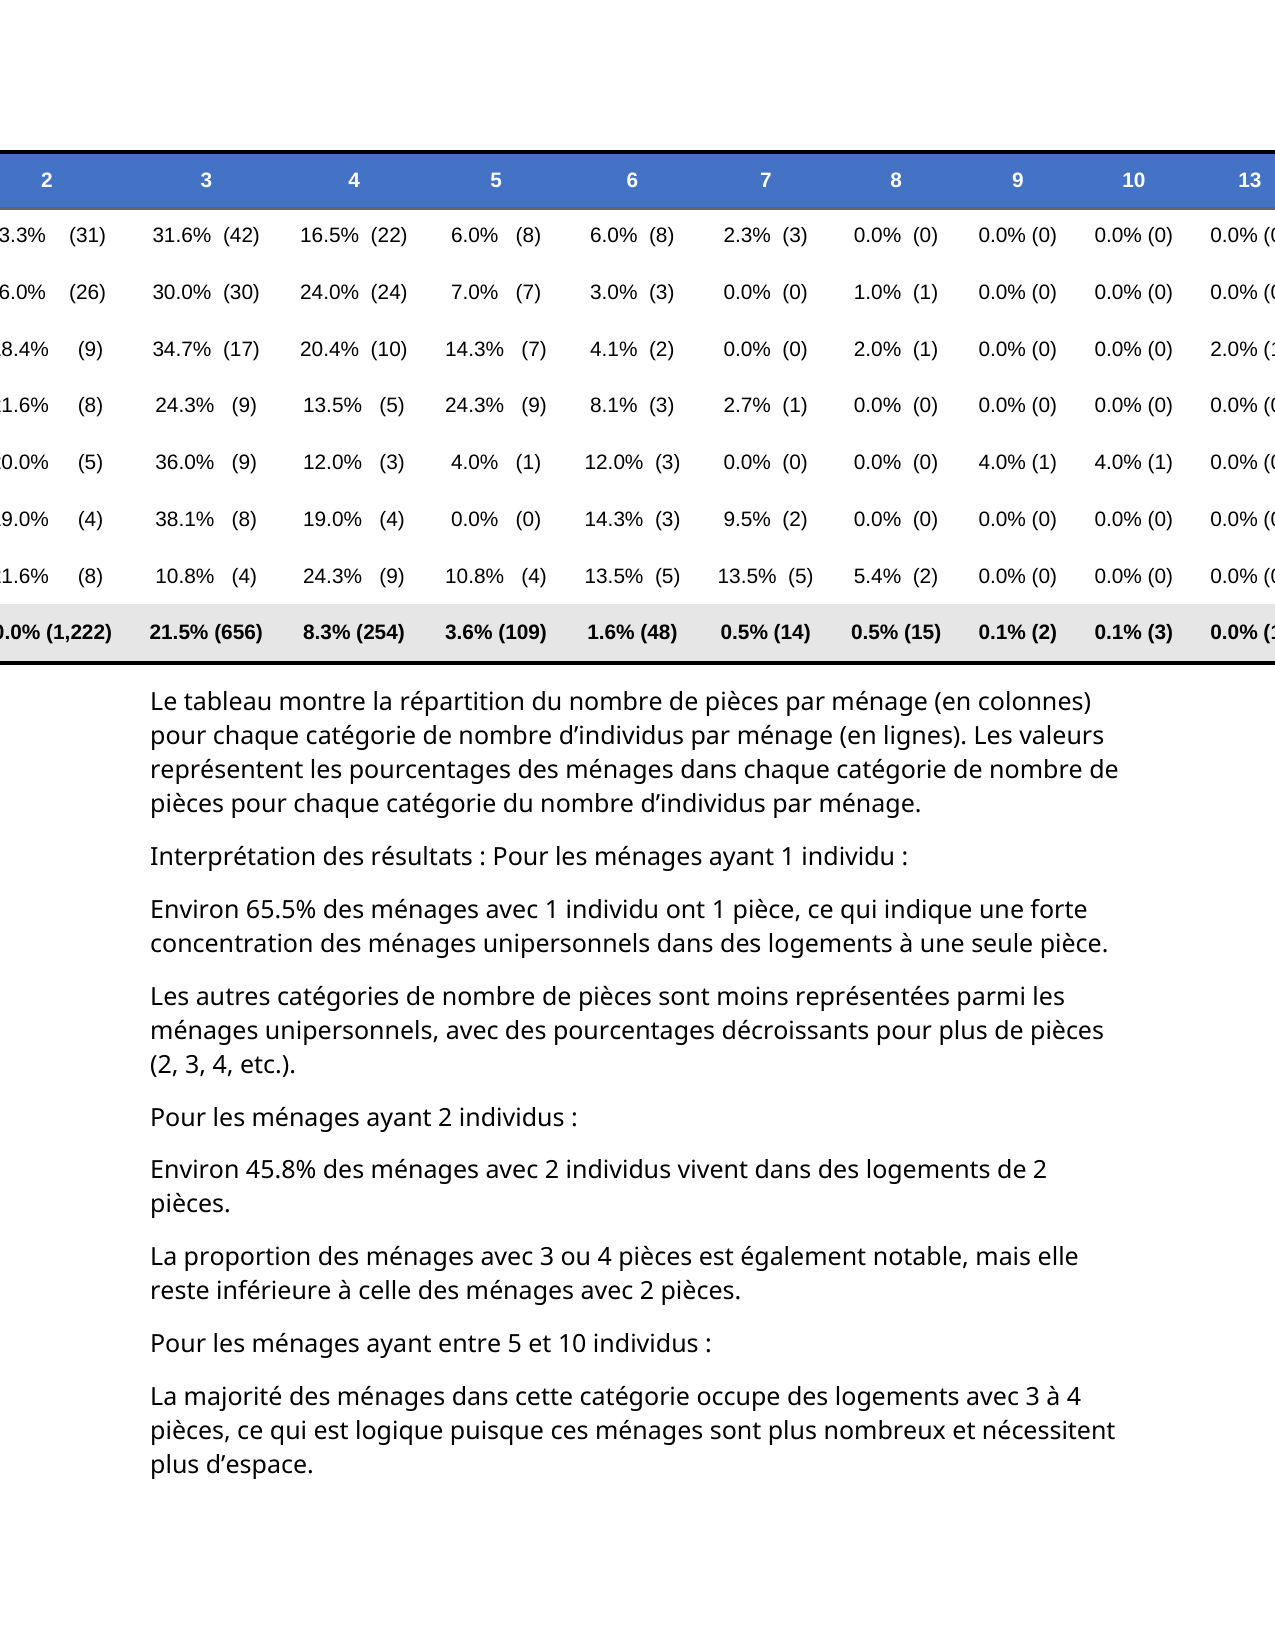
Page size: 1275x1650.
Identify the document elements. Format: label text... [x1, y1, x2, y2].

table_cell 0.5% (15) [832, 604, 960, 661]
table_cell 0.0% (0) [960, 490, 1076, 547]
table_cell 7.0% (7) [426, 263, 566, 320]
table_cell 31.6% (42) [131, 210, 281, 263]
table_cell 0.0% (0) [1076, 263, 1192, 320]
text Environ 45.8% des ménages avec 2 individus vivent dans des logements de 2 pièces. [150, 1152, 1125, 1220]
text Environ 65.5% des ménages avec 1 individu ont 1 pièce, ce qui indique une forte concentration des ménages unipersonnels dans des logements à une seule pièce. [150, 891, 1125, 959]
table_cell 24.0% (24) [281, 263, 426, 320]
text Le tableau montre la répartition du nombre de pièces par ménage (en colonnes) pour chaque catégorie de nombre d’individus par ménage (en lignes). Les valeurs représentent les pourcentages des ménages dans chaque catégorie de nombre de pièces pour chaque catégorie du nombre d’individus par ménage. [150, 684, 1125, 820]
table_cell 24.3% (9) [131, 377, 281, 434]
table_cell 40.0% (1,222) [0, 604, 131, 661]
table_cell 36.0% (9) [131, 434, 281, 490]
table_header 3 [131, 154, 281, 207]
table_cell 0.0% (0) [1192, 547, 1275, 604]
table_cell 10.8% (4) [131, 547, 281, 604]
table_cell 0.0% (0) [1192, 490, 1275, 547]
table_cell 0.0% (1) [1192, 604, 1275, 661]
table_header 5 [426, 154, 566, 207]
table_cell 2.0% (1) [832, 320, 960, 377]
table_cell 5.4% (2) [832, 547, 960, 604]
table_cell 9.5% (2) [699, 490, 832, 547]
table_header 10 [1076, 154, 1192, 207]
table_header 8 [832, 154, 960, 207]
table_cell 0.0% (0) [699, 434, 832, 490]
table_cell 0.0% (0) [1192, 263, 1275, 320]
table_cell 0.0% (0) [960, 320, 1076, 377]
table_header 2 [0, 154, 131, 207]
text Les autres catégories de nombre de pièces sont moins représentées parmi les ménages unipersonnels, avec des pourcentages décroissants pour plus de pièces (2, 3, 4, etc.). [150, 978, 1125, 1081]
table_cell 16.5% (22) [281, 210, 426, 263]
table_cell 4.0% (1) [426, 434, 566, 490]
table_cell 3.0% (3) [566, 263, 699, 320]
table_cell 1.6% (48) [566, 604, 699, 661]
table_cell 19.0% (4) [0, 490, 131, 547]
table_cell 0.0% (0) [1076, 377, 1192, 434]
table_cell 4.0% (1) [960, 434, 1076, 490]
table_cell 13.5% (5) [699, 547, 832, 604]
table_cell 0.1% (3) [1076, 604, 1192, 661]
table_cell 0.0% (0) [426, 490, 566, 547]
table_cell 14.3% (3) [566, 490, 699, 547]
text Pour les ménages ayant 2 individus : [150, 1099, 1125, 1133]
table_cell 0.0% (0) [1076, 490, 1192, 547]
table_cell 12.0% (3) [281, 434, 426, 490]
table_header 7 [699, 154, 832, 207]
table_cell 6.0% (8) [426, 210, 566, 263]
table_cell 0.0% (0) [832, 210, 960, 263]
table_cell 0.0% (0) [699, 320, 832, 377]
table_cell 0.0% (0) [960, 547, 1076, 604]
table_cell 30.0% (30) [131, 263, 281, 320]
table_cell 21.5% (656) [131, 604, 281, 661]
table_cell 0.0% (0) [960, 263, 1076, 320]
table_cell 38.1% (8) [131, 490, 281, 547]
table_cell 18.4% (9) [0, 320, 131, 377]
table_cell 0.0% (0) [1192, 210, 1275, 263]
table_cell 0.0% (0) [1076, 547, 1192, 604]
table_cell 6.0% (8) [566, 210, 699, 263]
table_cell 0.0% (0) [960, 210, 1076, 263]
table_header 9 [960, 154, 1076, 207]
table_cell 2.0% (1) [1192, 320, 1275, 377]
table_cell 4.0% (1) [1076, 434, 1192, 490]
table_cell 0.0% (0) [832, 377, 960, 434]
table_cell 0.5% (14) [699, 604, 832, 661]
table_cell 10.8% (4) [426, 547, 566, 604]
table_cell 8.3% (254) [281, 604, 426, 661]
table_cell 24.3% (9) [281, 547, 426, 604]
table_cell 8.1% (3) [566, 377, 699, 434]
text Interprétation des résultats : Pour les ménages ayant 1 individu : [150, 839, 1125, 873]
table_header 6 [566, 154, 699, 207]
table_cell 0.0% (0) [1076, 210, 1192, 263]
table_cell 0.0% (0) [832, 434, 960, 490]
table_cell 23.3% (31) [0, 210, 131, 263]
table_cell 14.3% (7) [426, 320, 566, 377]
text Pour les ménages ayant entre 5 et 10 individus : [150, 1326, 1125, 1360]
table_cell 20.4% (10) [281, 320, 426, 377]
table_cell 0.0% (0) [1076, 320, 1192, 377]
text La proportion des ménages avec 3 ou 4 pièces est également notable, mais elle reste inférieure à celle des ménages avec 2 pièces. [150, 1239, 1125, 1307]
table_cell 2.3% (3) [699, 210, 832, 263]
table_cell 0.0% (0) [832, 490, 960, 547]
table_cell 24.3% (9) [426, 377, 566, 434]
table_cell 26.0% (26) [0, 263, 131, 320]
table_cell 3.6% (109) [426, 604, 566, 661]
table_cell 19.0% (4) [281, 490, 426, 547]
table_cell 0.0% (0) [1192, 434, 1275, 490]
table_cell 21.6% (8) [0, 377, 131, 434]
table_header 13 [1192, 154, 1275, 207]
table_header 4 [281, 154, 426, 207]
table_cell 12.0% (3) [566, 434, 699, 490]
table_cell 0.1% (2) [960, 604, 1076, 661]
table_cell 2.7% (1) [699, 377, 832, 434]
table_cell 34.7% (17) [131, 320, 281, 377]
text La majorité des ménages dans cette catégorie occupe des logements avec 3 à 4 pièces, ce qui est logique puisque ces ménages sont plus nombreux et nécessitent plus d’espace. [150, 1379, 1125, 1481]
table_cell 0.0% (0) [699, 263, 832, 320]
table_cell 4.1% (2) [566, 320, 699, 377]
table_cell 1.0% (1) [832, 263, 960, 320]
table_cell 0.0% (0) [960, 377, 1076, 434]
table_cell 21.6% (8) [0, 547, 131, 604]
table_cell 0.0% (0) [1192, 377, 1275, 434]
table_cell 13.5% (5) [566, 547, 699, 604]
table_cell 13.5% (5) [281, 377, 426, 434]
table_cell 20.0% (5) [0, 434, 131, 490]
